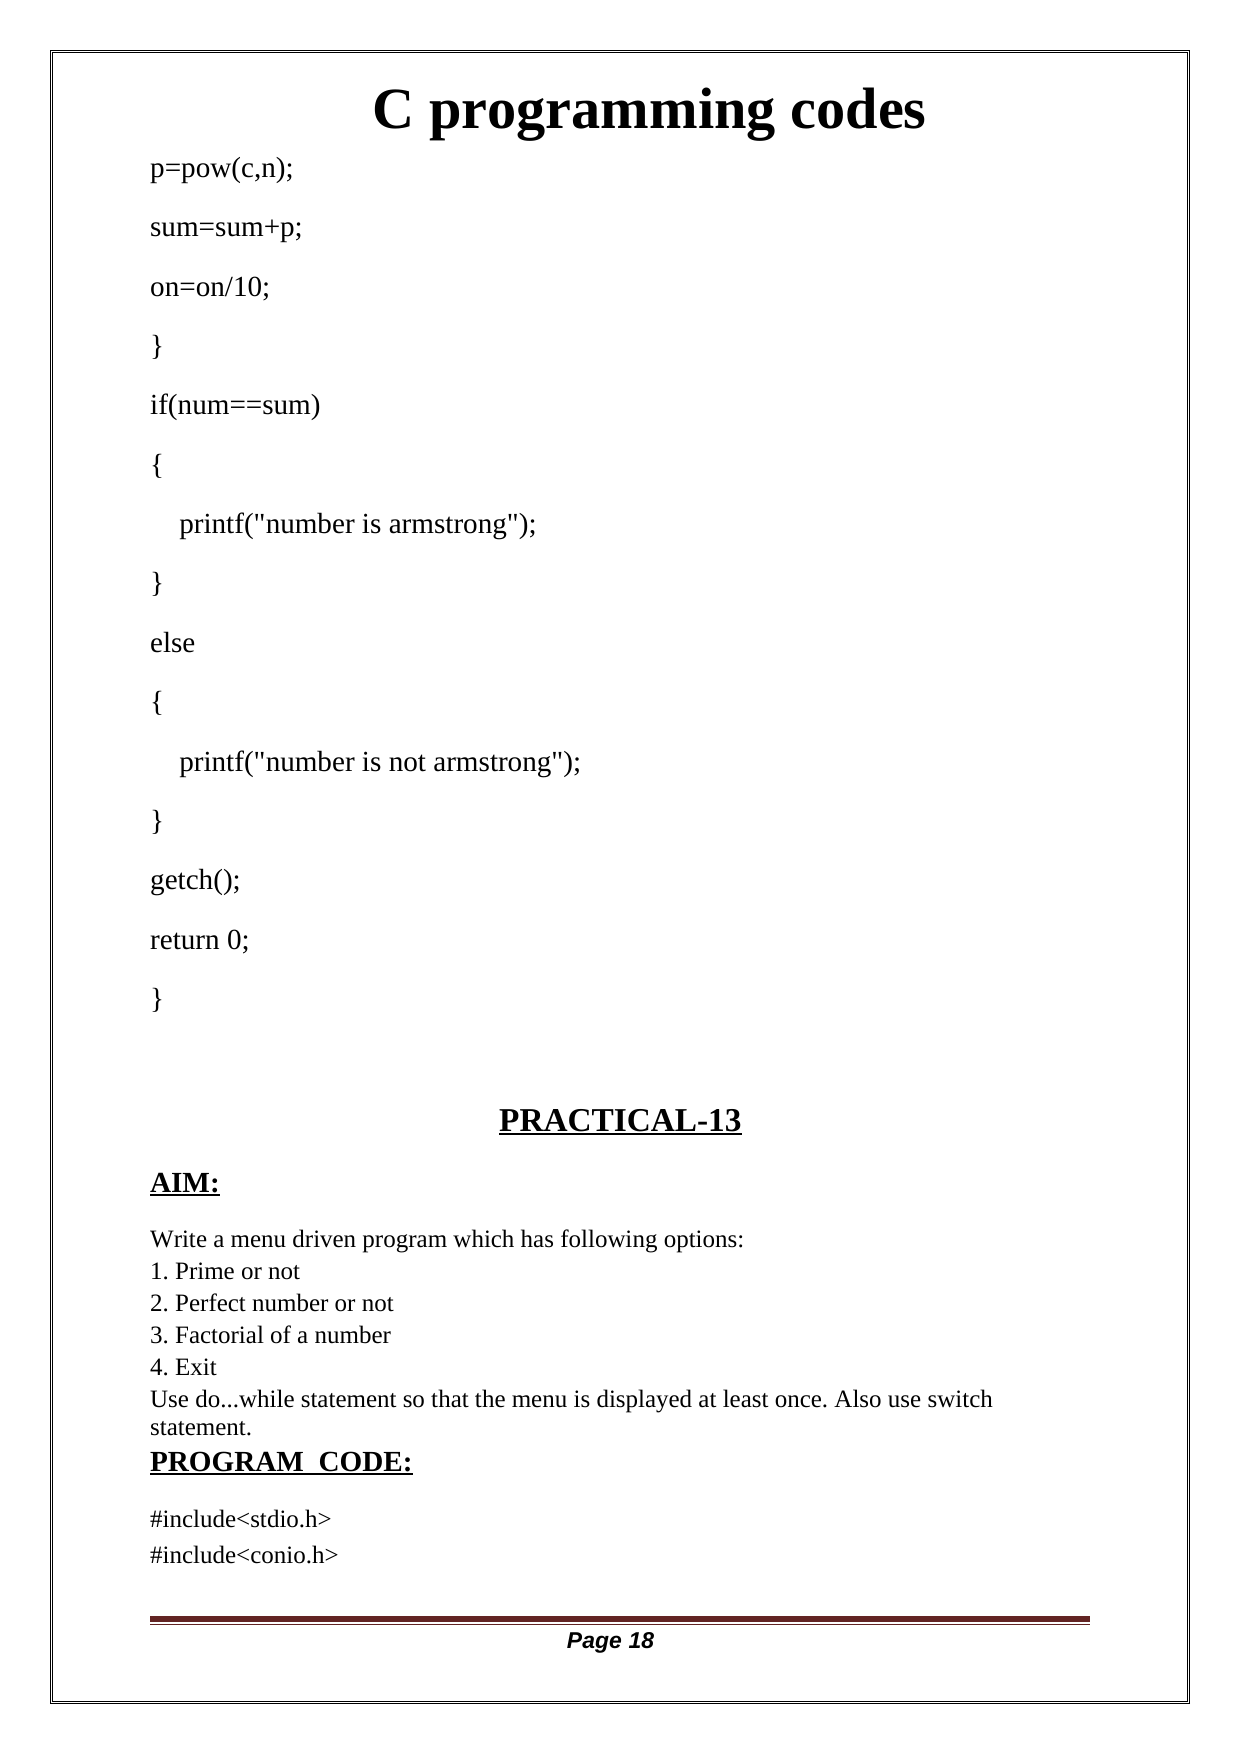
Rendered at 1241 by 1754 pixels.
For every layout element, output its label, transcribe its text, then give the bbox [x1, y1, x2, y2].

text 2. Perfect number or not [150, 1288, 1090, 1317]
text else [150, 625, 1090, 658]
text } [150, 566, 1090, 599]
text Write a menu driven program which has following options: [150, 1224, 1090, 1253]
text AIM: [150, 1165, 1090, 1198]
text Use do...while statement so that the menu is displayed at least once. Also use switch statement. [150, 1384, 1090, 1441]
text 1. Prime or not [150, 1256, 1090, 1285]
text PRACTICAL-13 [150, 1100, 1090, 1138]
text if(num==sum) [150, 387, 1090, 421]
text return 0; [150, 922, 1090, 955]
text printf("number is not armstrong"); [150, 744, 1090, 777]
text { [150, 684, 1090, 718]
text p=pow(c,n); [150, 150, 1090, 183]
text } [150, 328, 1090, 362]
text PROGRAM CODE: [150, 1444, 1090, 1478]
text #include<conio.h> [150, 1540, 1090, 1568]
text getch(); [150, 862, 1090, 896]
text 3. Factorial of a number [150, 1320, 1090, 1349]
text sum=sum+p; [150, 209, 1090, 243]
text 4. Exit [150, 1352, 1090, 1381]
text } [150, 803, 1090, 837]
text on=on/10; [150, 269, 1090, 302]
text } [150, 981, 1090, 1015]
text printf("number is armstrong"); [150, 506, 1090, 540]
text #include<stdio.h> [150, 1504, 1090, 1532]
text { [150, 447, 1090, 480]
